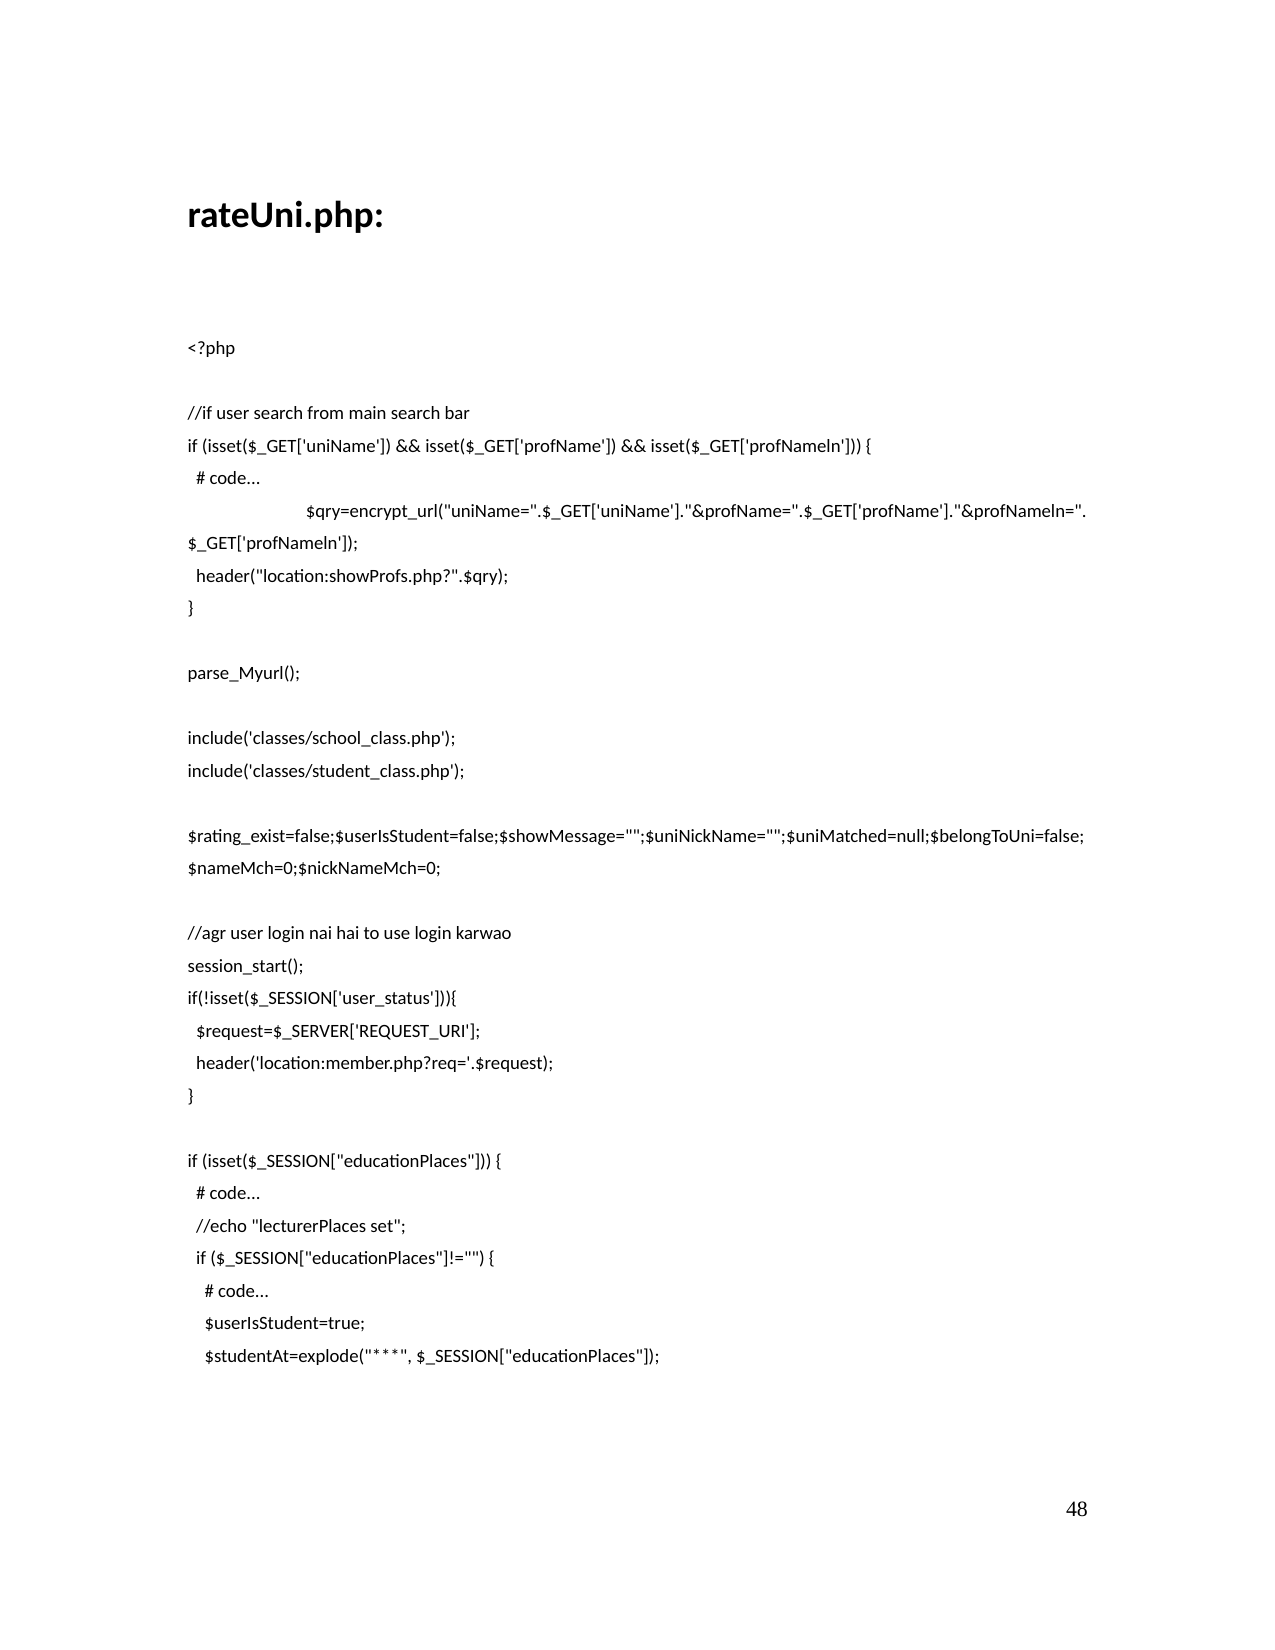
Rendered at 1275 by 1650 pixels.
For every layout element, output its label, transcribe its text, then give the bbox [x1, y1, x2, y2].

text //agr user login nai hai to use login karwao [187, 916, 1087, 949]
subtitle rateUni.php: [187, 182, 1087, 247]
text # code... [187, 1274, 1087, 1306]
text } [187, 1079, 1087, 1111]
text header('location:member.php?req='.$request); [187, 1046, 1087, 1079]
text include('classes/school_class.php'); [187, 721, 1087, 754]
text if (isset($_SESSION["educationPlaces"])) { [187, 1144, 1087, 1176]
text if ($_SESSION["educationPlaces"]!="") { [187, 1241, 1087, 1274]
text if (isset($_GET['uniName']) && isset($_GET['profName']) && isset($_GET['profNameln'])) { [187, 429, 1087, 461]
text //if user search from main search bar [187, 396, 1087, 429]
text # code... [187, 461, 1087, 494]
text header("location:showProfs.php?".$qry); [187, 559, 1087, 591]
text session_start(); [187, 949, 1087, 981]
text $studentAt=explode("***", $_SESSION["educationPlaces"]); [187, 1339, 1087, 1371]
text if(!isset($_SESSION['user_status'])){ [187, 981, 1087, 1014]
text } [187, 591, 1087, 624]
text include('classes/student_class.php'); [187, 754, 1087, 786]
text //echo "lecturerPlaces set"; [187, 1209, 1087, 1241]
text $request=$_SERVER['REQUEST_URI']; [187, 1014, 1087, 1046]
text $nameMch=0;$nickNameMch=0; [187, 851, 1087, 884]
text $rating_exist=false;$userIsStudent=false;$showMessage="";$uniNickName="";$uniMatched=null;$belongToUni=false; [187, 819, 1087, 851]
text <?php [187, 331, 1087, 364]
text $qry=encrypt_url("uniName=".$_GET['uniName']."&profName=".$_GET['profName']."&profNameln=".$_GET['profNameln']); [187, 494, 1087, 559]
text # code... [187, 1176, 1087, 1209]
text parse_Myurl(); [187, 656, 1087, 689]
text $userIsStudent=true; [187, 1306, 1087, 1339]
